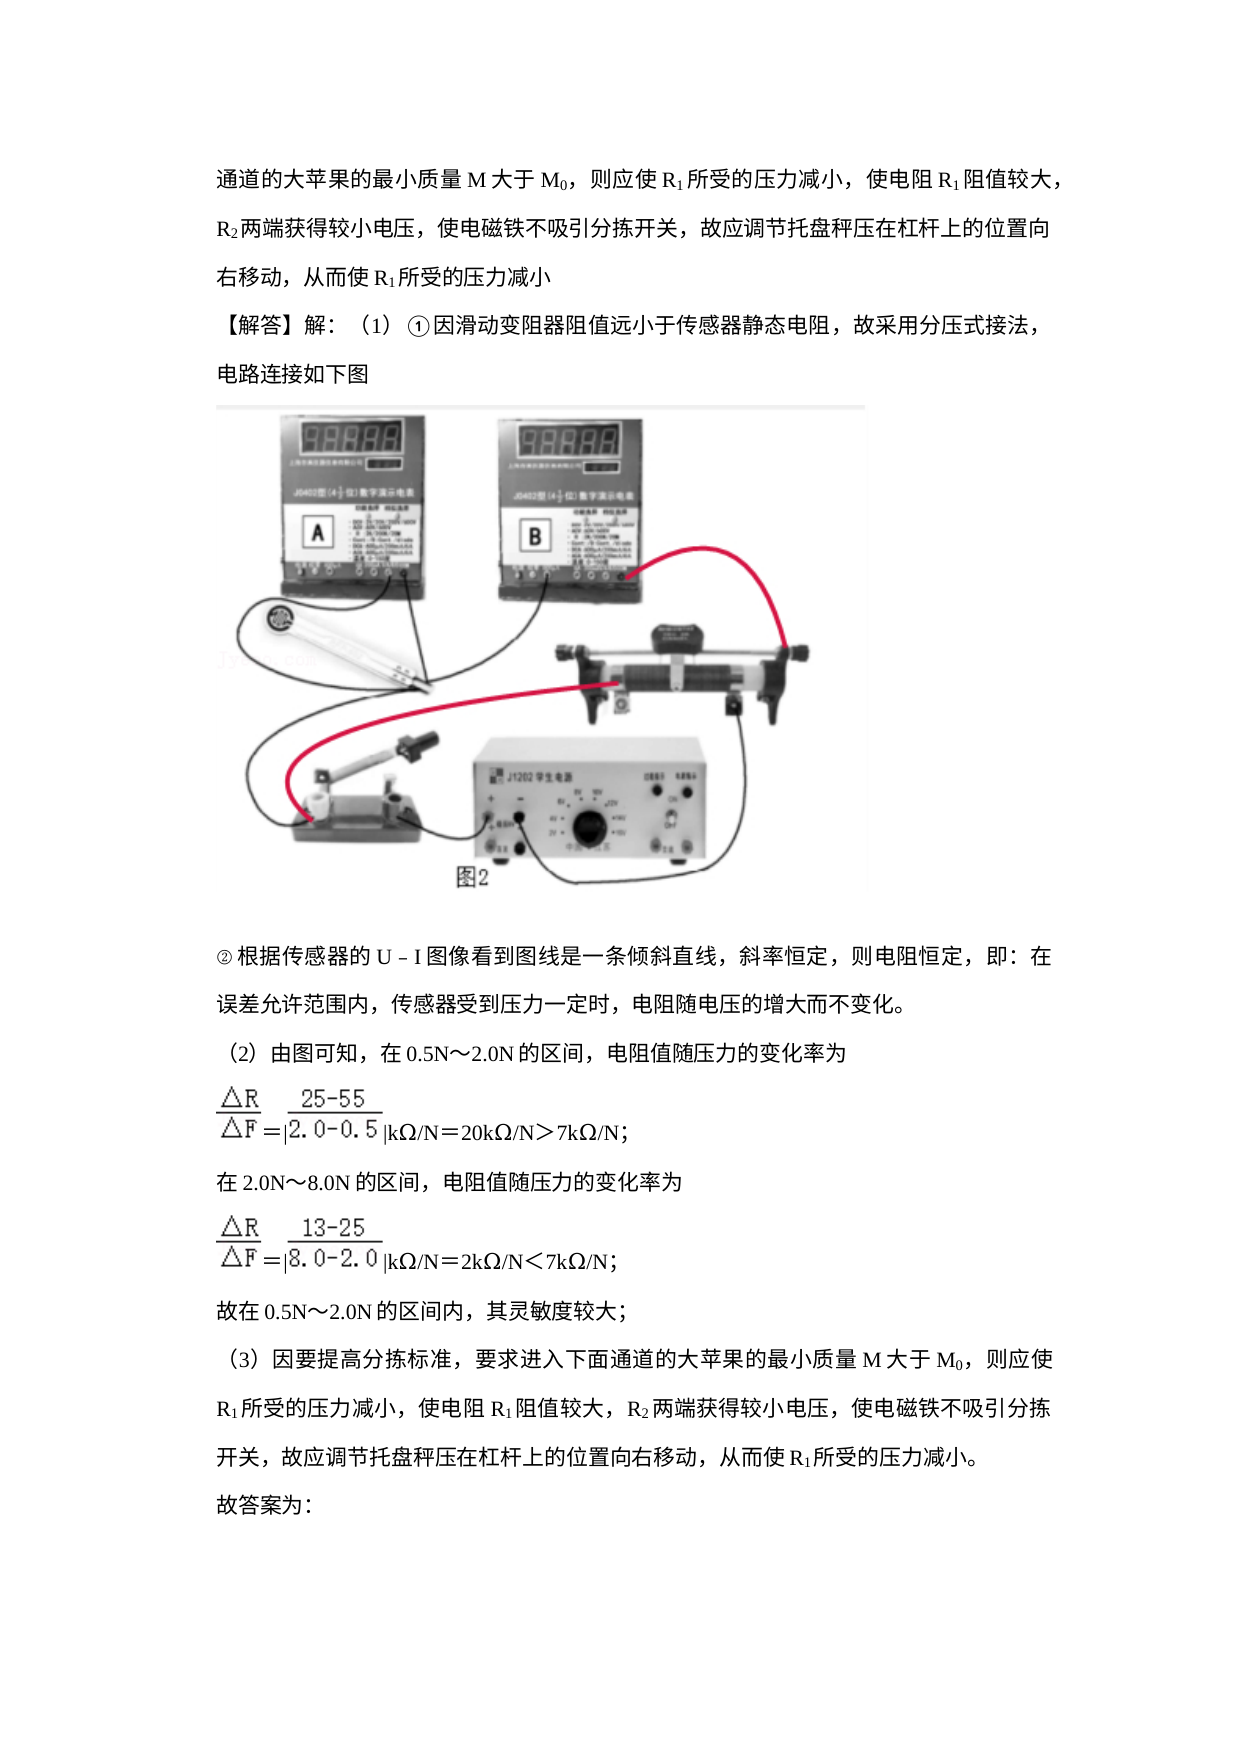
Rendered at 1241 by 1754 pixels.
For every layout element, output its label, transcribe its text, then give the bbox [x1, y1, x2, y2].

text （2）由图可知，在0.5N～2.0N的区间，电阻值随压力的变化率为 [216, 1035, 1053, 1068]
text 在2.0N～8.0N的区间，电阻值随压力的变化率为 [216, 1164, 1053, 1197]
text 【解答】解：（1）①因滑动变阻器阻值远小于传感器静态电阻，故采用分压式接法，电路连接如下图 [216, 308, 1053, 389]
text 故在0.5N～2.0N的区间内，其灵敏度较大； [216, 1294, 1053, 1326]
picture [216, 405, 870, 893]
text （3）因要提高分拣标准，要求进入下面通道的大苹果的最小质量M大于M0，则应使R1所受的压力减小，使电阻R1阻值较大，R2两端获得较小电压，使电磁铁不吸引分拣开关，故应调节托盘秤压在杠杆上的位置向右移动，从而使R1所受的压力减小。 [216, 1342, 1053, 1472]
text ②根据传感器的U﹣I图像看到图线是一条倾斜直线，斜率恒定，则电阻恒定，即：在误差允许范围内，传感器受到压力一定时，电阻随电压的增大而不变化。 [216, 938, 1053, 1019]
text 故答案为： [216, 1488, 1053, 1520]
picture [287, 1214, 383, 1270]
picture [216, 1214, 262, 1270]
text ＝||kΩ/N＝20kΩ/N＞7kΩ/N； [216, 1084, 1053, 1149]
text ＝||kΩ/N＝2kΩ/N＜7kΩ/N； [216, 1213, 1053, 1278]
picture [216, 1085, 262, 1141]
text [216, 162, 1053, 292]
picture [287, 1085, 383, 1141]
